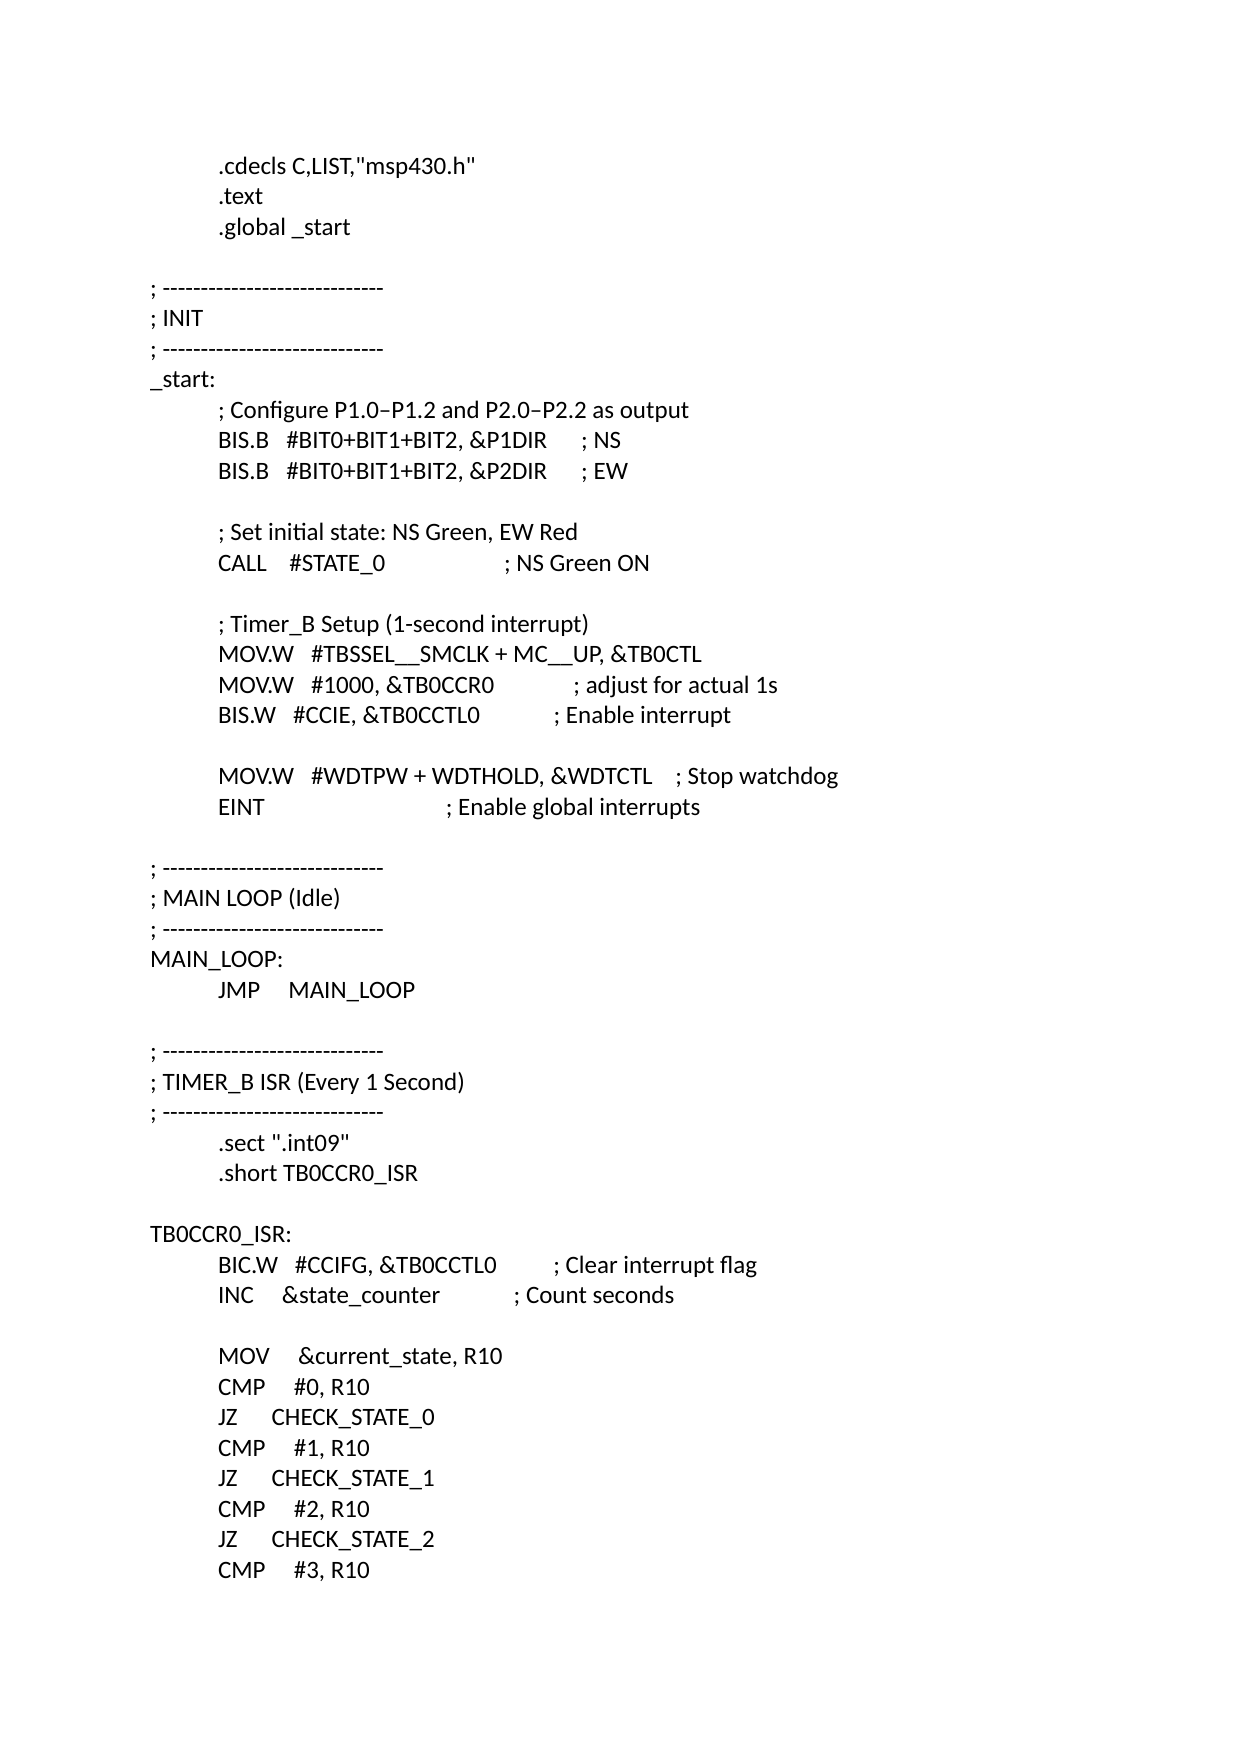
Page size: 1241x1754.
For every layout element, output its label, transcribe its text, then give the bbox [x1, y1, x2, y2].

text BIS.B #BIT0+BIT1+BIT2, &P1DIR ; NS [150, 425, 1090, 455]
text JMP MAIN_LOOP [150, 974, 1090, 1004]
text .text [150, 181, 1090, 211]
text ; MAIN LOOP (Idle) [150, 882, 1090, 913]
text JZ CHECK_STATE_1 [150, 1462, 1090, 1493]
text .sect ".int09" [150, 1127, 1090, 1157]
text .cdecls C,LIST,"msp430.h" [150, 150, 1090, 181]
text JZ CHECK_STATE_0 [150, 1401, 1090, 1432]
text ; ----------------------------- [150, 852, 1090, 882]
text MOV &current_state, R10 [150, 1340, 1090, 1371]
text .short TB0CCR0_ISR [150, 1157, 1090, 1188]
text CMP #1, R10 [150, 1432, 1090, 1462]
text ; INIT [150, 303, 1090, 333]
text TB0CCR0_ISR: [150, 1218, 1090, 1249]
text ; ----------------------------- [150, 272, 1090, 303]
text ; Timer_B Setup (1-second interrupt) [150, 608, 1090, 638]
text _start: [150, 364, 1090, 394]
text MAIN_LOOP: [150, 943, 1090, 974]
text CMP #0, R10 [150, 1371, 1090, 1401]
text MOV.W #WDTPW + WDTHOLD, &WDTCTL ; Stop watchdog [150, 760, 1090, 791]
text ; ----------------------------- [150, 913, 1090, 943]
text ; ----------------------------- [150, 1035, 1090, 1066]
text CMP #2, R10 [150, 1493, 1090, 1523]
text CMP #3, R10 [150, 1554, 1090, 1584]
text BIS.W #CCIE, &TB0CCTL0 ; Enable interrupt [150, 699, 1090, 730]
text ; TIMER_B ISR (Every 1 Second) [150, 1066, 1090, 1096]
text JZ CHECK_STATE_2 [150, 1523, 1090, 1554]
text ; ----------------------------- [150, 1096, 1090, 1127]
text INC &state_counter ; Count seconds [150, 1279, 1090, 1310]
text CALL #STATE_0 ; NS Green ON [150, 547, 1090, 577]
text BIC.W #CCIFG, &TB0CCTL0 ; Clear interrupt flag [150, 1249, 1090, 1279]
text ; Configure P1.0–P1.2 and P2.0–P2.2 as output [150, 394, 1090, 425]
text MOV.W #1000, &TB0CCR0 ; adjust for actual 1s [150, 669, 1090, 699]
text MOV.W #TBSSEL__SMCLK + MC__UP, &TB0CTL [150, 638, 1090, 669]
text .global _start [150, 211, 1090, 242]
text BIS.B #BIT0+BIT1+BIT2, &P2DIR ; EW [150, 455, 1090, 486]
text ; ----------------------------- [150, 333, 1090, 364]
text EINT ; Enable global interrupts [150, 791, 1090, 821]
text ; Set initial state: NS Green, EW Red [150, 516, 1090, 547]
